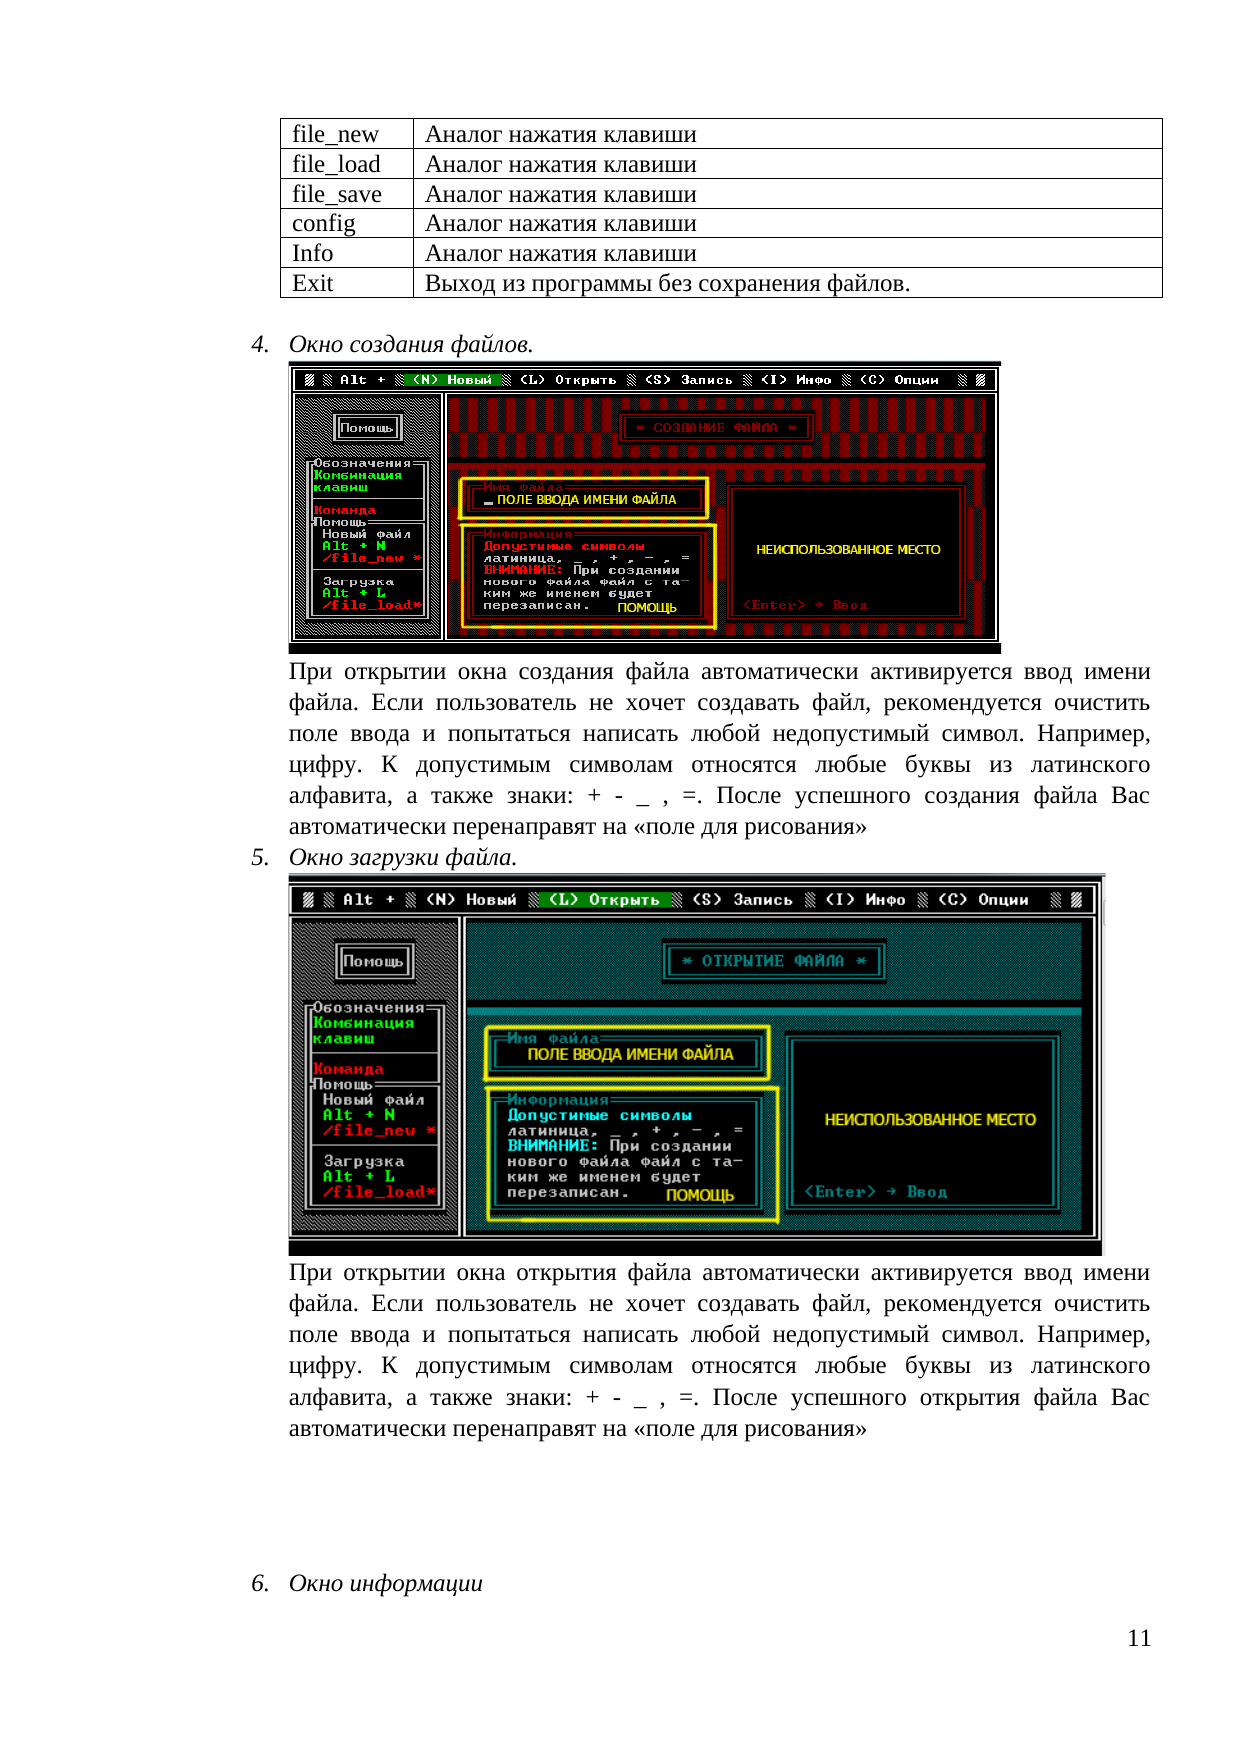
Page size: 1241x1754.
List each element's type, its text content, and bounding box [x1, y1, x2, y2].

table_header file_new [281, 119, 413, 148]
list Окно загрузки файла. [251, 842, 1152, 871]
list При открытии окна создания файла автоматически активируется ввод имени файла. Если пользователь не хочет создавать файл, рекомендуется очистить поле ввода и попытаться написать любой недопустимый символ. Например, цифру. К допустимым символам относятся любые буквы из латинского алфавита, а также знаки: + - _ , =. После успешного создания файла Вас автоматически перенаправят на «поле для рисования» [288, 656, 1152, 840]
table_cell file_save [281, 179, 413, 207]
list При открытии окна открытия файла автоматически активируется ввод имени файла. Если пользователь не хочет создавать файл, рекомендуется очистить поле ввода и попытаться написать любой недопустимый символ. Например, цифру. К допустимым символам относятся любые буквы из латинского алфавита, а также знаки: + - _ , =. После успешного открытия файла Вас автоматически перенаправят на «поле для рисования» [288, 1257, 1152, 1441]
table_cell Аналог нажатия клавиши [414, 209, 1162, 237]
picture [288, 873, 1106, 1256]
table_cell Аналог нажатия клавиши [414, 179, 1162, 207]
table_cell Аналог нажатия клавиши [414, 149, 1162, 178]
table_cell Exit [281, 268, 413, 297]
table_header Аналог нажатия клавиши [414, 119, 1162, 148]
table_cell config [281, 209, 413, 237]
table_cell Аналог нажатия клавиши [414, 238, 1162, 267]
table_cell file_load [281, 149, 413, 178]
list Окно информации [251, 1568, 1152, 1597]
picture [288, 360, 1002, 654]
table_cell Info [281, 238, 413, 267]
list Окно создания файлов. [251, 329, 1152, 358]
table_cell Выход из программы без сохранения файлов. [414, 268, 1162, 297]
